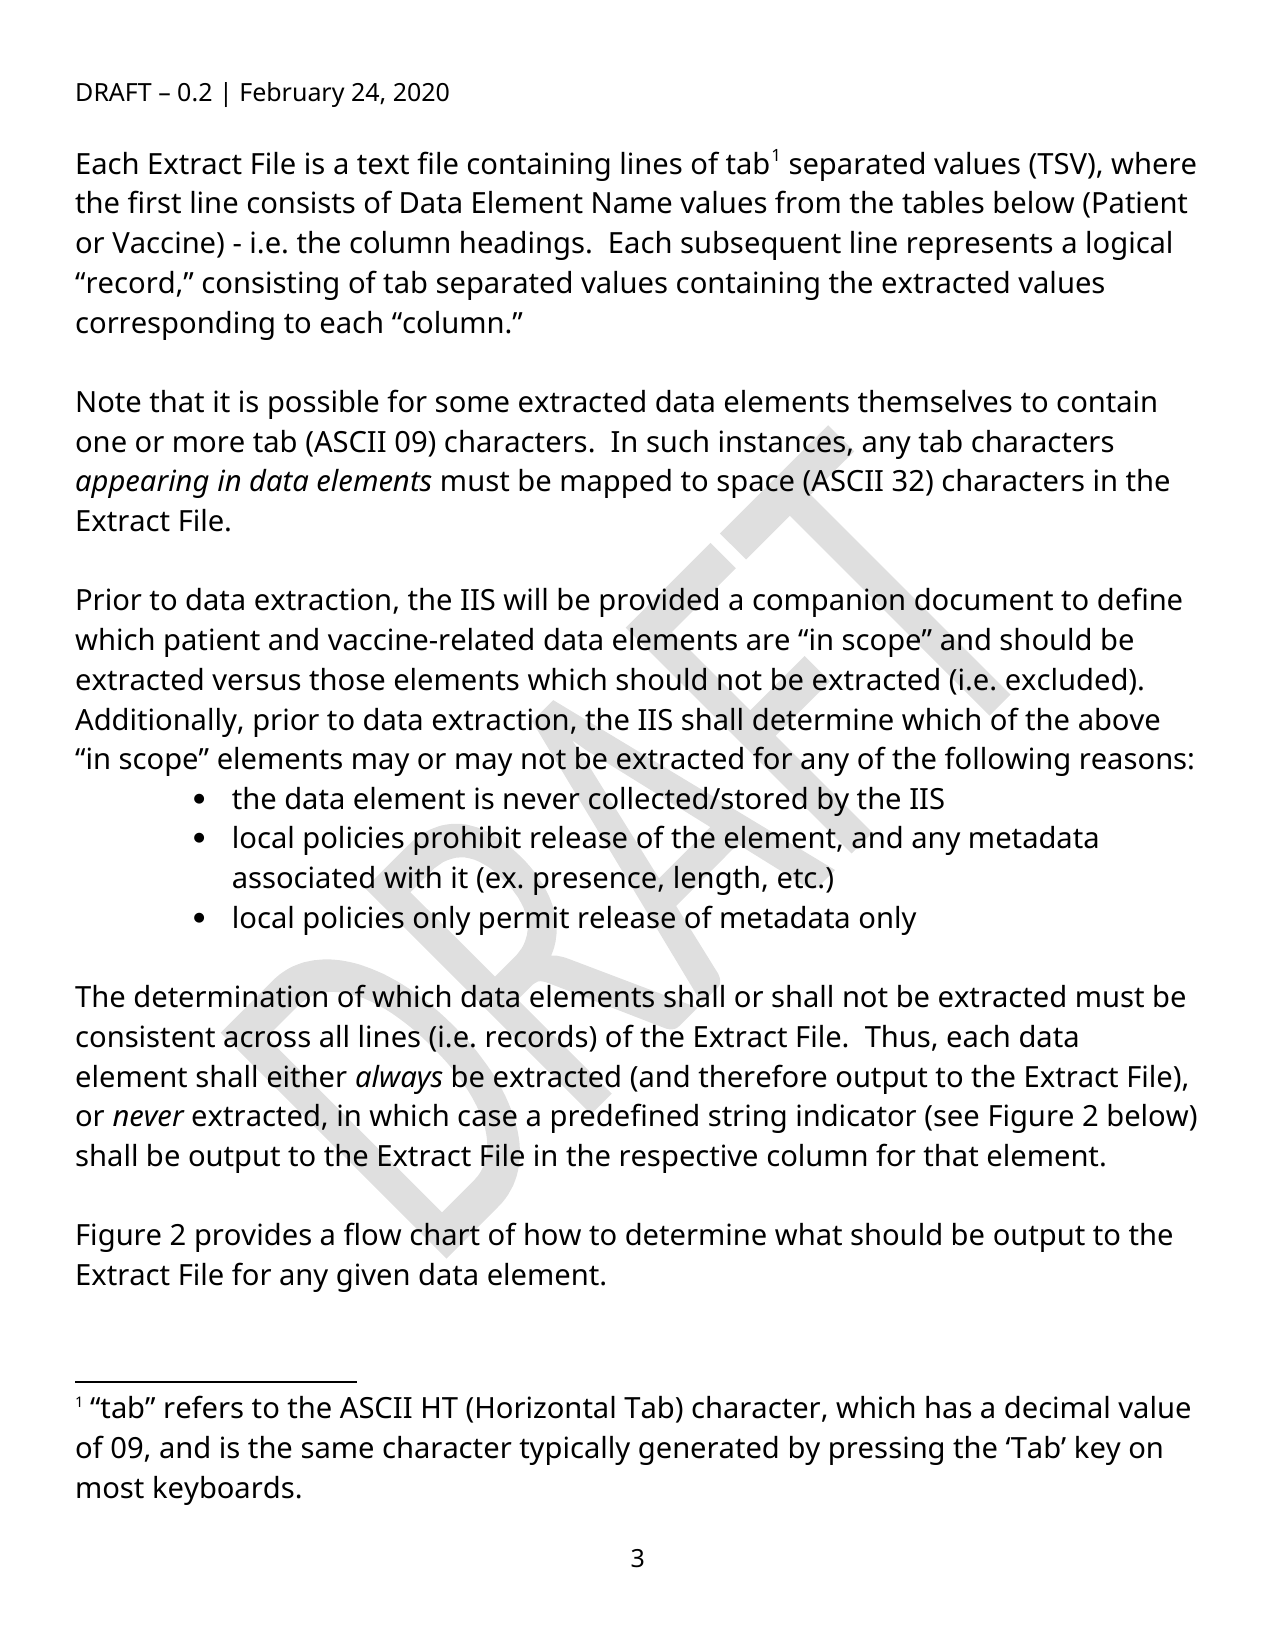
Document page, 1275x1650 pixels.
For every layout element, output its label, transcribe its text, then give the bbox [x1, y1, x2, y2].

list local policies prohibit release of the element, and any metadata associated with it (ex. presence, length, etc.) [194, 818, 1200, 897]
list local policies only permit release of metadata only [194, 897, 1200, 937]
text Prior to data extraction, the IIS will be provided a companion document to define which patient and vaccine-related data elements are “in scope” and should be extracted versus those elements which should not be extracted (i.e. excluded). Additionally, prior to data extraction, the IIS shall determine which of the above “in scope” elements may or may not be extracted for any of the following reasons: [75, 580, 1200, 778]
list the data element is never collected/stored by the IIS [194, 778, 1200, 818]
text The determination of which data elements shall or shall not be extracted must be consistent across all lines (i.e. records) of the Extract File. Thus, each data element shall either always be extracted (and therefore output to the Extract File), or never extracted, in which case a predefined string indicator (see Figure 2 below) shall be output to the Extract File in the respective column for that element. [75, 977, 1200, 1175]
text Note that it is possible for some extracted data elements themselves to contain one or more tab (ASCII 09) characters. In such instances, any tab characters appearing in data elements must be mapped to space (ASCII 32) characters in the Extract File. [75, 381, 1200, 540]
text Each Extract File is a text file containing lines of tab separated values (TSV), where the first line consists of Data Element Name values from the tables below (Patient or Vaccine) - i.e. the column headings. Each subsequent line represents a logical “record,” consisting of tab separated values containing the extracted values corresponding to each “column.” [75, 143, 1200, 342]
text Figure 2 provides a flow chart of how to determine what should be output to the Extract File for any given data element. [75, 1215, 1200, 1294]
